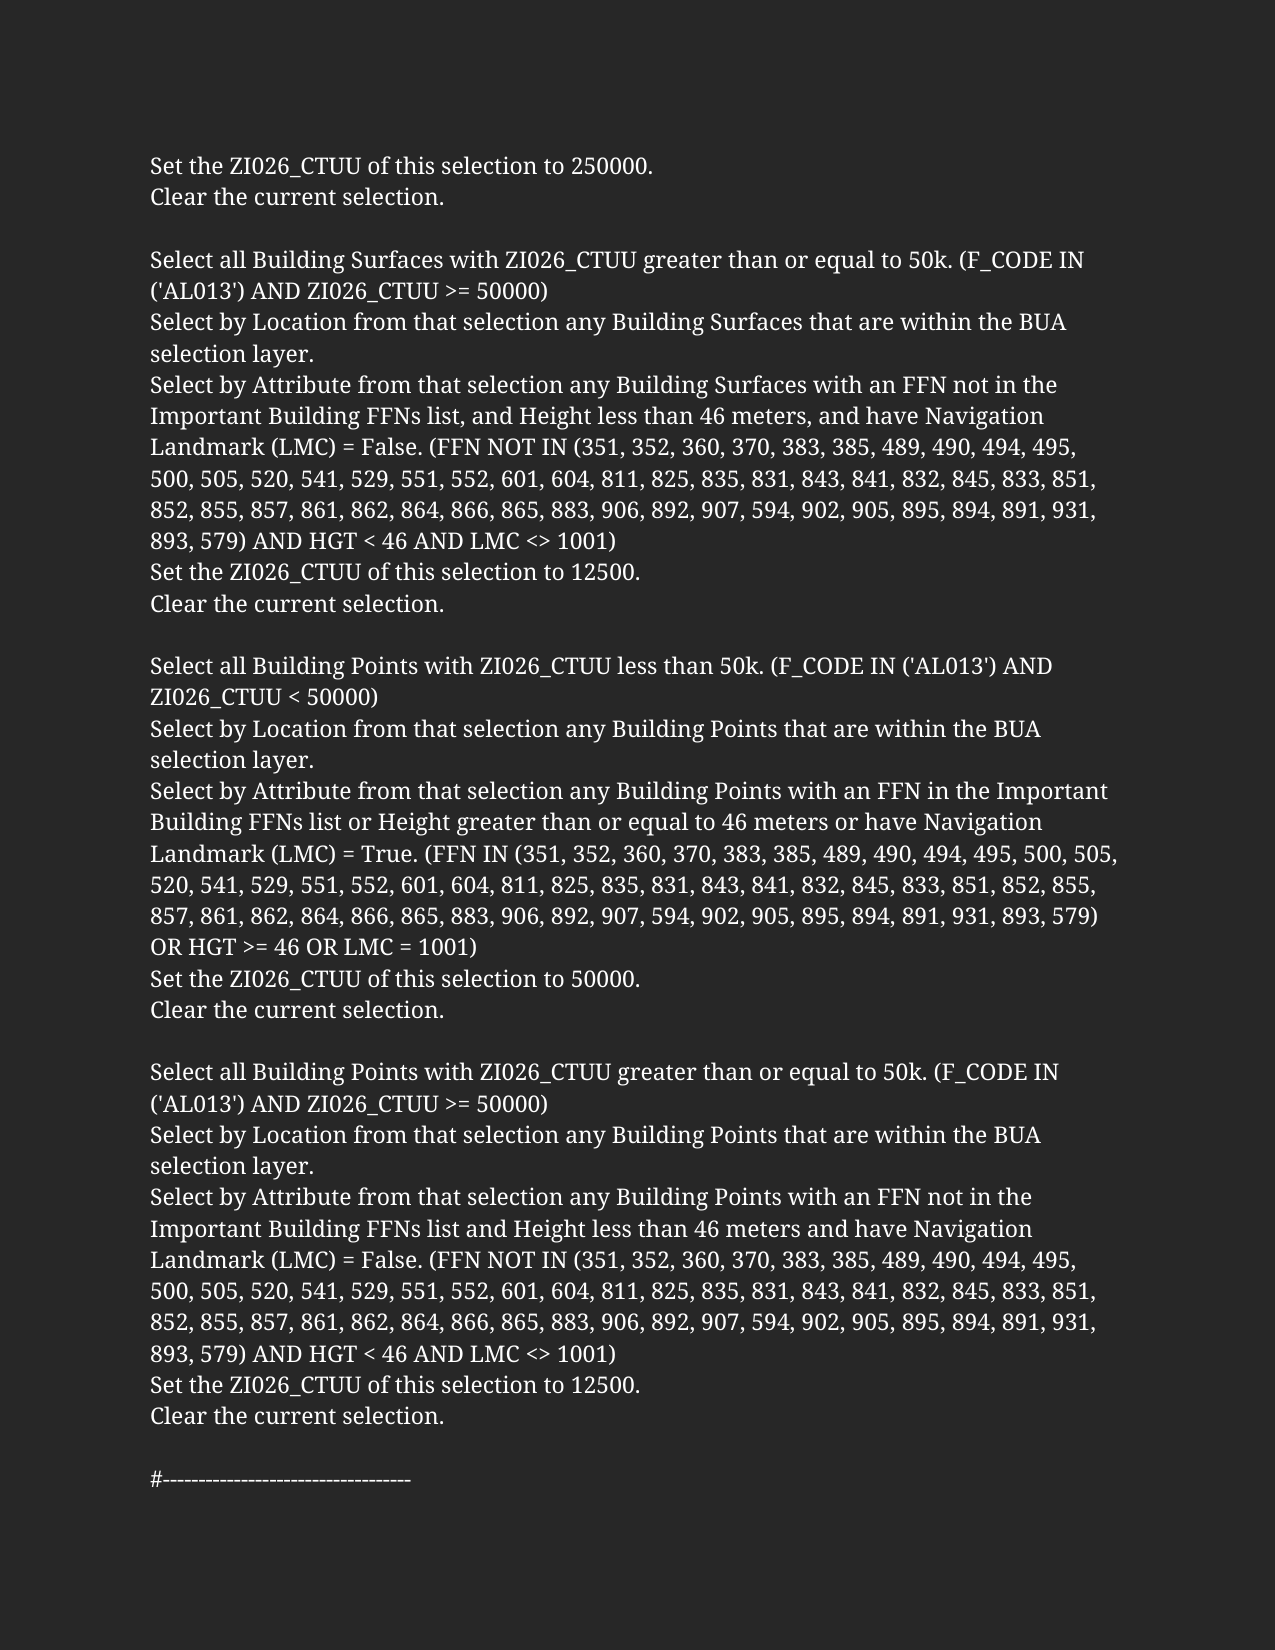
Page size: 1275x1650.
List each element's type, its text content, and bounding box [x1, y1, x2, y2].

text Select by Location from that selection any Building Points that are within the BUA selection layer. [150, 712, 1125, 775]
text Set the ZI026_CTUU of this selection to 12500. [150, 556, 1125, 587]
text Select by Attribute from that selection any Building Points with an FFN in the Important Building FFNs list or Height greater than or equal to 46 meters or have Navigation Landmark (LMC) = True. (FFN IN (351, 352, 360, 370, 383, 385, 489, 490, 494, 495, 500, 505, 520, 541, 529, 551, 552, 601, 604, 811, 825, 835, 831, 843, 841, 832, 845, 833, 851, 852, 855, 857, 861, 862, 864, 866, 865, 883, 906, 892, 907, 594, 902, 905, 895, 894, 891, 931, 893, 579) OR HGT >= 46 OR LMC = 1001) [150, 775, 1125, 962]
text Clear the current selection. [150, 994, 1125, 1025]
text Set the ZI026_CTUU of this selection to 250000. [150, 150, 1125, 181]
text Clear the current selection. [150, 1400, 1125, 1431]
text Set the ZI026_CTUU of this selection to 50000. [150, 962, 1125, 994]
text Select all Building Points with ZI026_CTUU greater than or equal to 50k. (F_CODE IN ('AL013') AND ZI026_CTUU >= 50000) [150, 1056, 1125, 1119]
text Set the ZI026_CTUU of this selection to 12500. [150, 1369, 1125, 1400]
text Clear the current selection. [150, 181, 1125, 212]
text Select by Attribute from that selection any Building Surfaces with an FFN not in the Important Building FFNs list, and Height less than 46 meters, and have Navigation Landmark (LMC) = False. (FFN NOT IN (351, 352, 360, 370, 383, 385, 489, 490, 494, 495, 500, 505, 520, 541, 529, 551, 552, 601, 604, 811, 825, 835, 831, 843, 841, 832, 845, 833, 851, 852, 855, 857, 861, 862, 864, 866, 865, 883, 906, 892, 907, 594, 902, 905, 895, 894, 891, 931, 893, 579) AND HGT < 46 AND LMC <> 1001) [150, 369, 1125, 556]
text Select by Location from that selection any Building Surfaces that are within the BUA selection layer. [150, 306, 1125, 369]
text #----------------------------------- [150, 1462, 1125, 1494]
text Select all Building Points with ZI026_CTUU less than 50k. (F_CODE IN ('AL013') AND ZI026_CTUU < 50000) [150, 650, 1125, 712]
text Select by Attribute from that selection any Building Points with an FFN not in the Important Building FFNs list and Height less than 46 meters and have Navigation Landmark (LMC) = False. (FFN NOT IN (351, 352, 360, 370, 383, 385, 489, 490, 494, 495, 500, 505, 520, 541, 529, 551, 552, 601, 604, 811, 825, 835, 831, 843, 841, 832, 845, 833, 851, 852, 855, 857, 861, 862, 864, 866, 865, 883, 906, 892, 907, 594, 902, 905, 895, 894, 891, 931, 893, 579) AND HGT < 46 AND LMC <> 1001) [150, 1181, 1125, 1369]
text Select by Location from that selection any Building Points that are within the BUA selection layer. [150, 1119, 1125, 1181]
text Select all Building Surfaces with ZI026_CTUU greater than or equal to 50k. (F_CODE IN ('AL013') AND ZI026_CTUU >= 50000) [150, 244, 1125, 306]
text Clear the current selection. [150, 587, 1125, 619]
